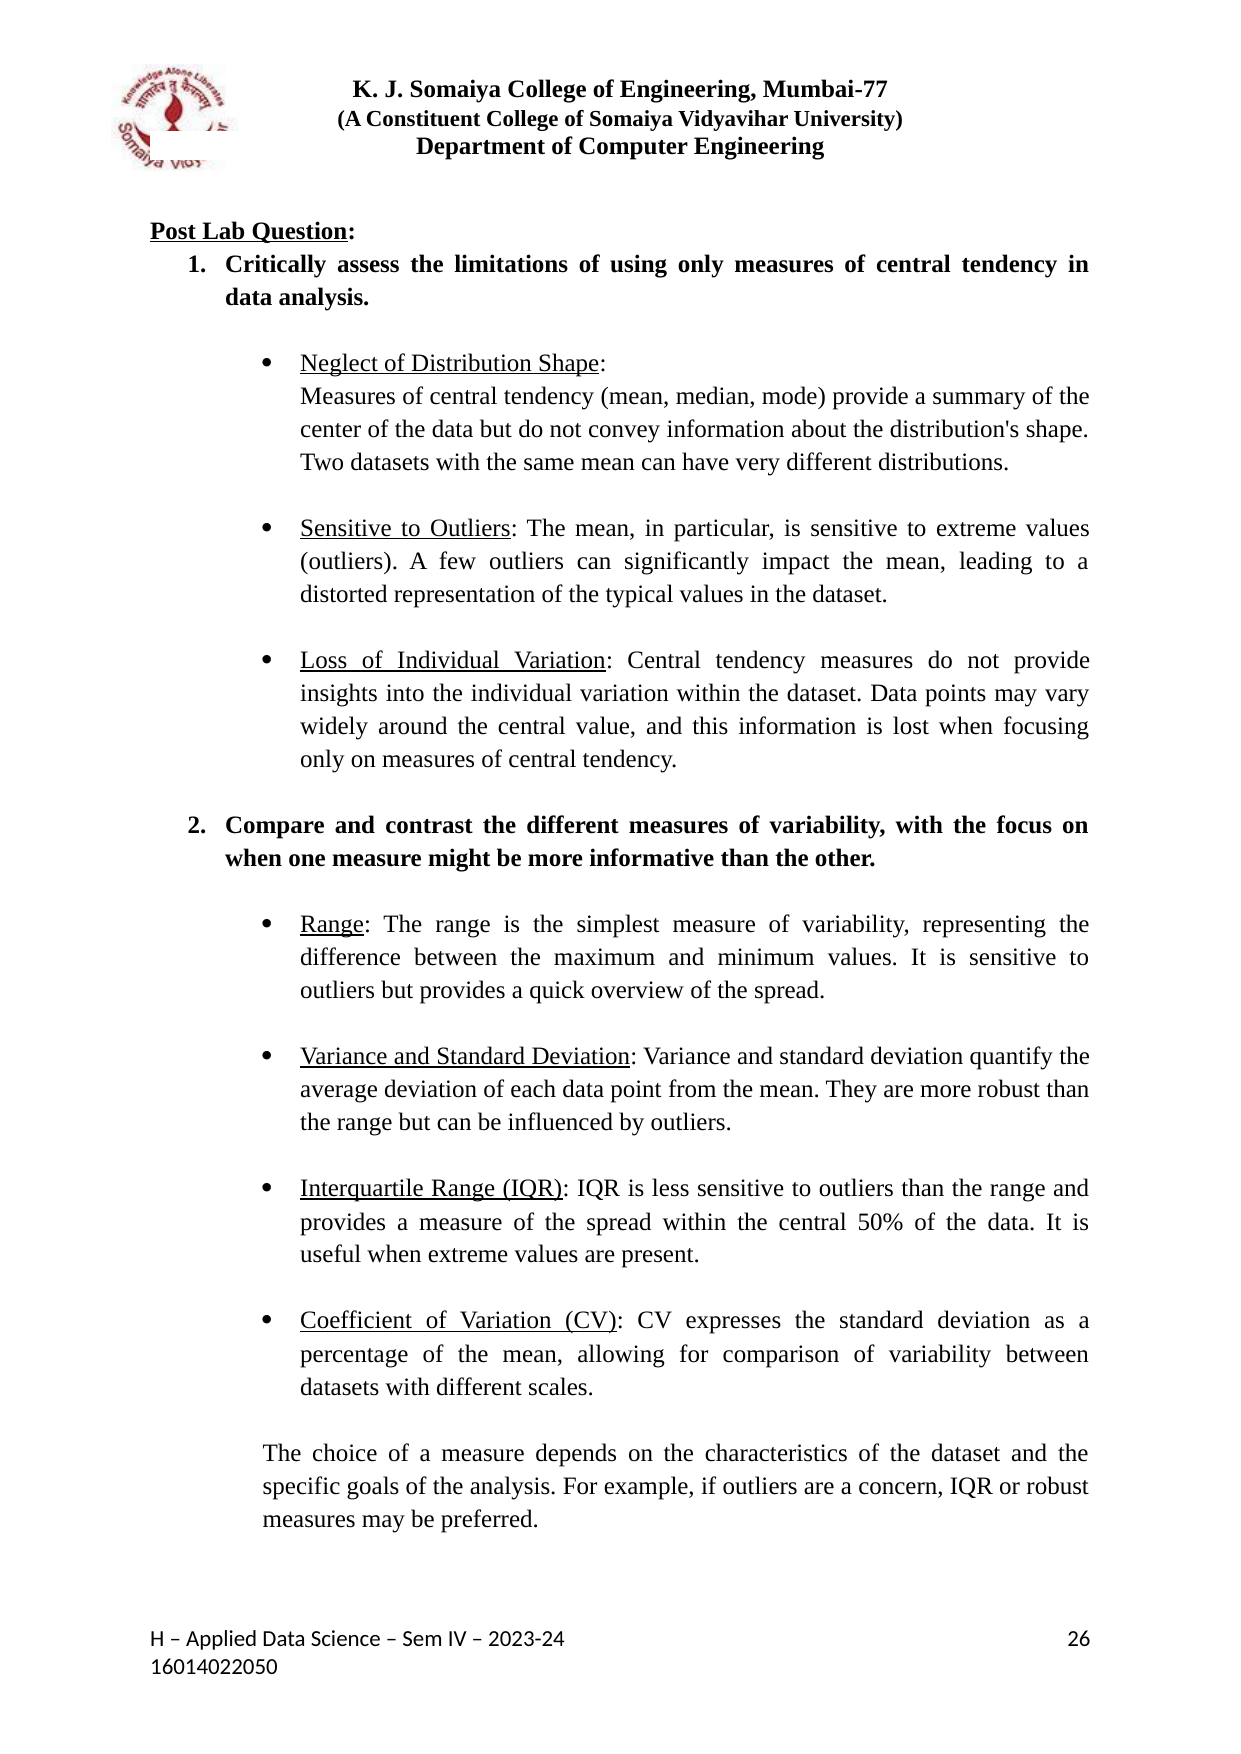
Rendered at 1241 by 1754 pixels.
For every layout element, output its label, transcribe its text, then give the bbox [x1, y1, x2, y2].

list Critically assess the limitations of using only measures of central tendency in data analysis. [187, 249, 1090, 311]
list Sensitive to Outliers: The mean, in particular, is sensitive to extreme values (outliers). A few outliers can significantly impact the mean, leading to a distorted representation of the typical values in the dataset. [262, 513, 1090, 608]
picture [111, 64, 239, 173]
text The choice of a measure depends on the characteristics of the dataset and the specific goals of the analysis. For example, if outliers are a concern, IQR or robust measures may be preferred. [262, 1438, 1090, 1532]
list Compare and contrast the different measures of variability, with the focus on when one measure might be more informative than the other. [187, 810, 1090, 872]
list Interquartile Range (IQR): IQR is less sensitive to outliers than the range and provides a measure of the spread within the central 50% of the data. It is useful when extreme values are present. [262, 1173, 1090, 1268]
list Range: The range is the simplest measure of variability, representing the difference between the maximum and minimum values. It is sensitive to outliers but provides a quick overview of the spread. [262, 909, 1090, 1004]
text Post Lab Question: [150, 216, 1090, 245]
list Coefficient of Variation (CV): CV expresses the standard deviation as a percentage of the mean, allowing for comparison of variability between datasets with different scales. [262, 1306, 1090, 1400]
list Measures of central tendency (mean, median, mode) provide a summary of the center of the data but do not convey information about the distribution's shape. Two datasets with the same mean can have very different distributions. [300, 381, 1090, 476]
list Loss of Individual Variation: Central tendency measures do not provide insights into the individual variation within the dataset. Data points may vary widely around the central value, and this information is lost when focusing only on measures of central tendency. [262, 645, 1090, 773]
list Neglect of Distribution Shape: [262, 348, 1090, 377]
list Variance and Standard Deviation: Variance and standard deviation quantify the average deviation of each data point from the mean. They are more robust than the range but can be influenced by outliers. [262, 1041, 1090, 1136]
